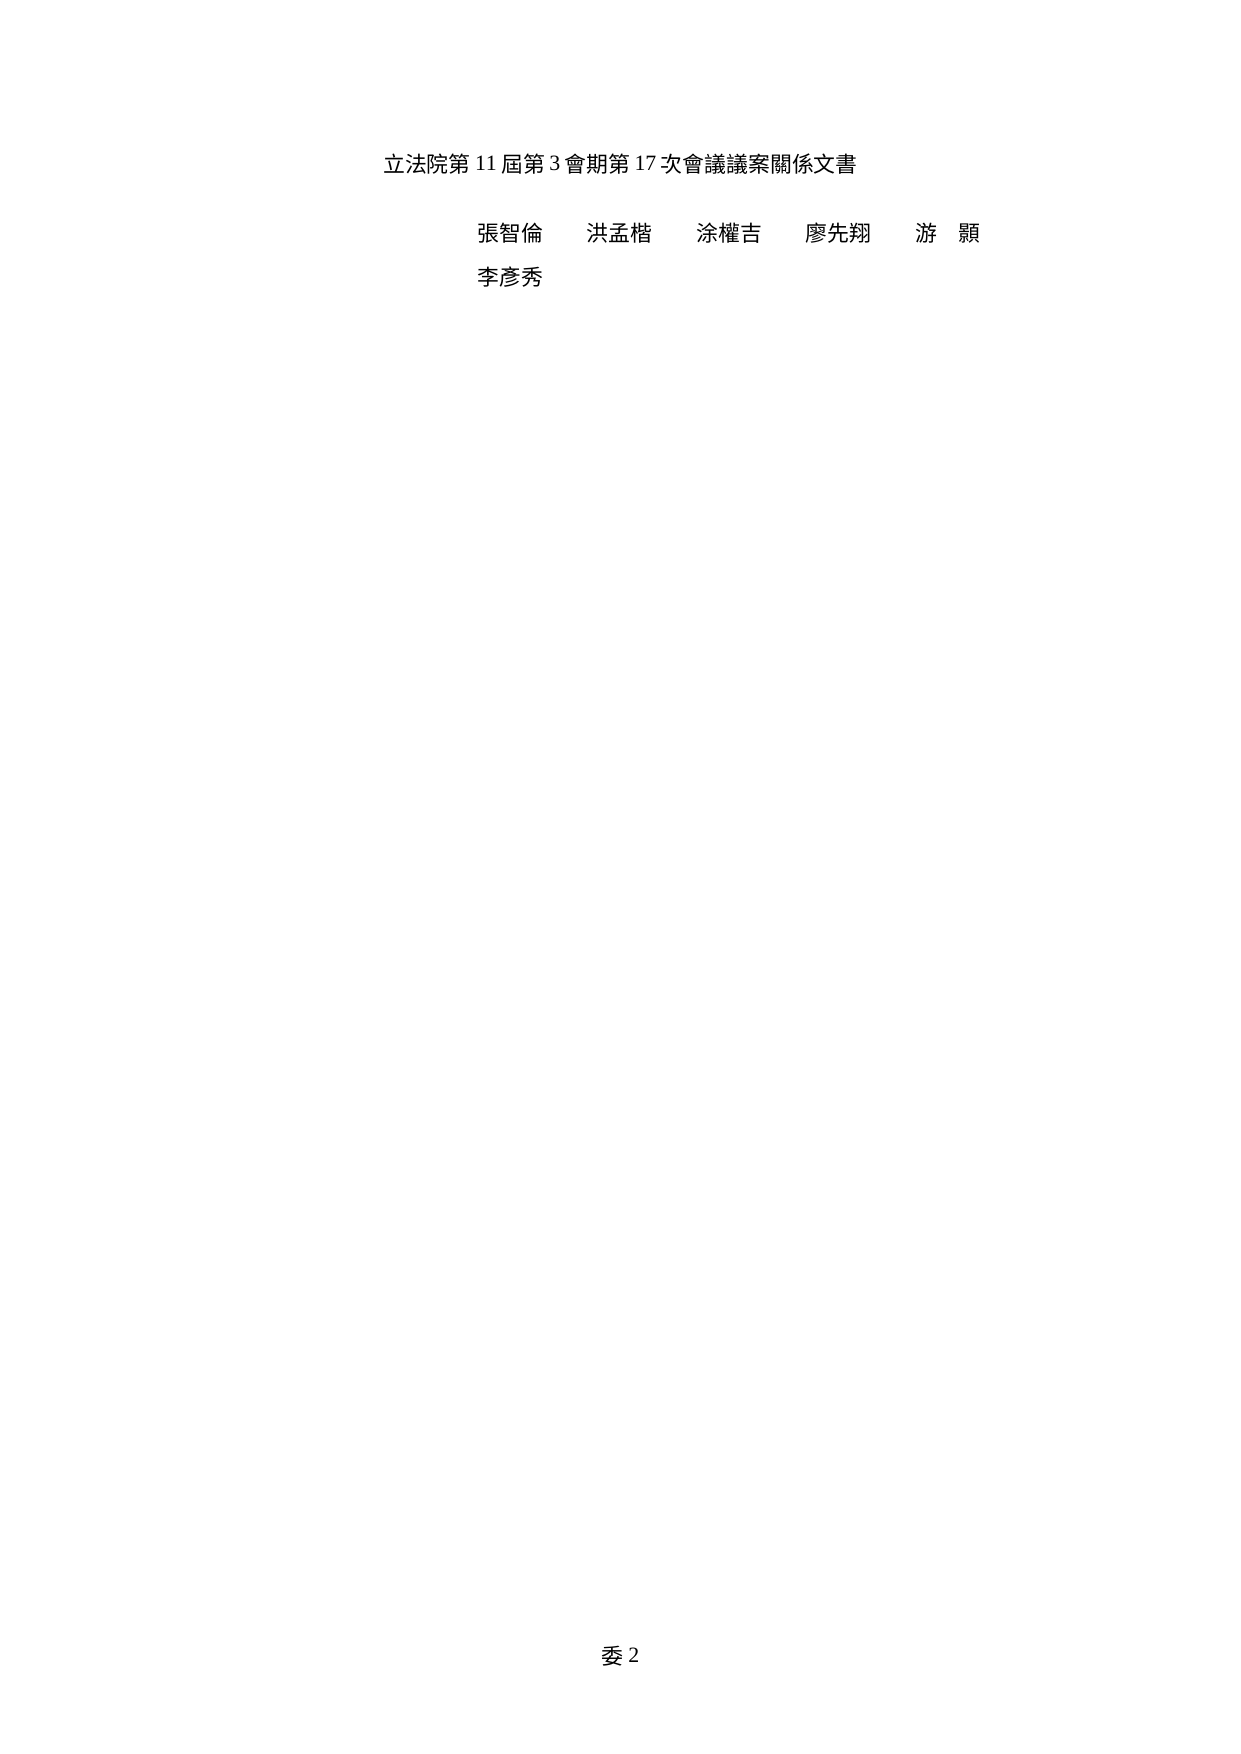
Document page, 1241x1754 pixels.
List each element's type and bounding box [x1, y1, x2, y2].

text [389, 207, 1027, 294]
